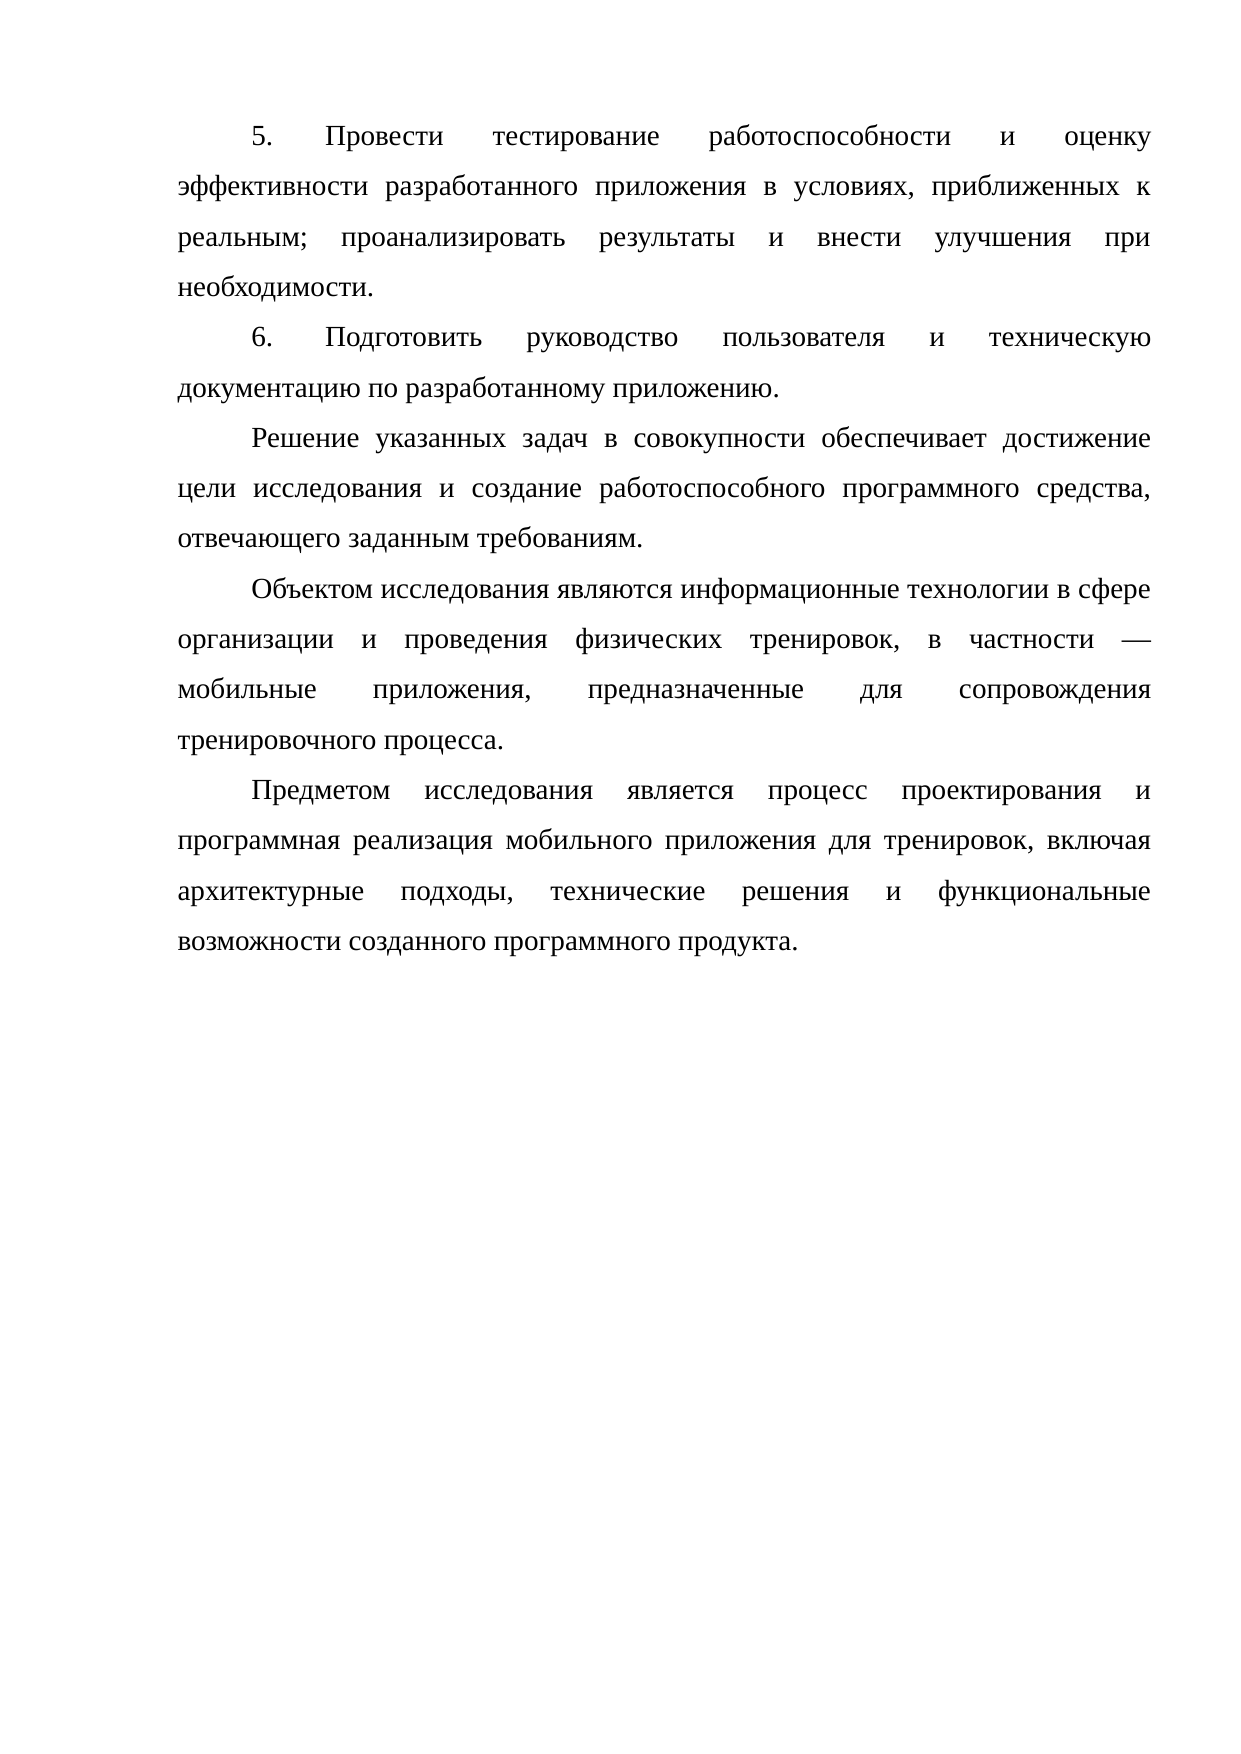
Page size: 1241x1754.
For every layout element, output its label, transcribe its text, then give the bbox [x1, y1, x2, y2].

list Провести тестирование работоспособности и оценку эффективности разработанного приложения в условиях, приближенных к реальным; проанализировать результаты и внести улучшения при необходимости. [177, 118, 1152, 303]
list Подготовить руководство пользователя и техническую документацию по разработанному приложению. [177, 319, 1152, 403]
text Объектом исследования являются информационные технологии в сфере организации и проведения физических тренировок, в частности — мобильные приложения, предназначенные для сопровождения тренировочного процесса. [177, 571, 1152, 755]
text Решение указанных задач в совокупности обеспечивает достижение цели исследования и создание работоспособного программного средства, отвечающего заданным требованиям. [177, 420, 1152, 554]
text Предметом исследования является процесс проектирования и программная реализация мобильного приложения для тренировок, включая архитектурные подходы, технические решения и функциональные возможности созданного программного продукта. [177, 772, 1152, 957]
